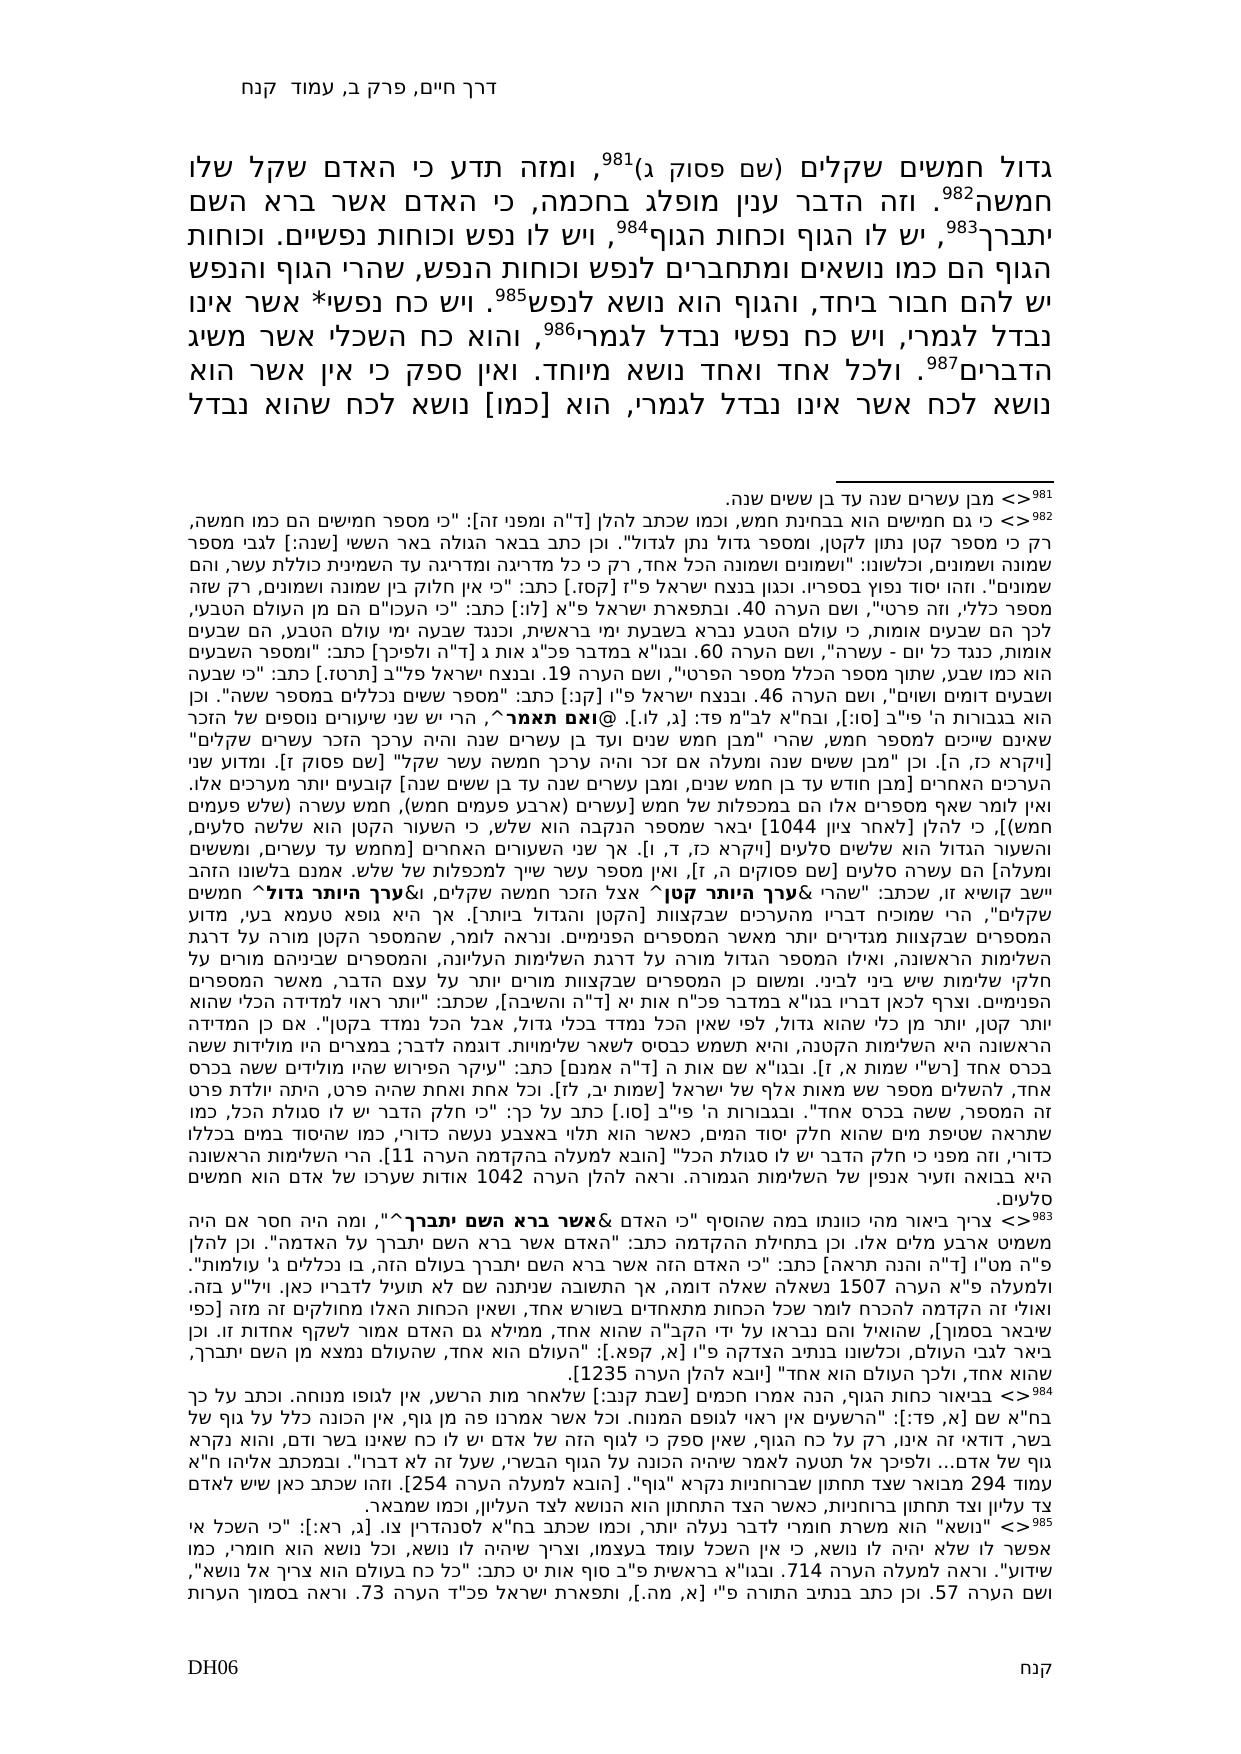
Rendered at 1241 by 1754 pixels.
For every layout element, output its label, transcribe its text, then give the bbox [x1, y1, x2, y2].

text #ותמצא בתורה= כי מה שהתורה שמה ערך האדם חמשה, שהרי ערך היותר קטן אצל הזכר חמשה שקלים (ויקרא כז, ו), וערך היותר גדול חמשים שקלים (שם פסוק ג), ומזה תדע כי האדם שקל שלו חמשה. וזה הדבר ענין מופלג בחכמה, כי האדם אשר ברא השם יתברך, יש לו הגוף וכחות הגוף, ויש לו נפש וכוחות נפשיים. וכוחות הגוף הם כמו נושאים ומתחברים לנפש וכוחות הנפש, שהרי הגוף והנפש יש להם חבור ביחד, והגוף הוא נושא לנפש. ויש כח נפשי* אשר אינו נבדל לגמרי, ויש כח נפשי נבדל לגמרי, והוא כח השכלי אשר משיג הדברים. ולכל אחד ואחד נושא מיוחד. ואין ספק כי אין אשר הוא נושא לכח אשר אינו נבדל לגמרי, הוא [כמו] נושא לכח שהוא נבדל לגמרי, כאשר ידוע. ולפיכך אשר הוא נושא לכח הנבדל לגמרי, שהוא השכל, הוא יותר דק ויותר זך מאשר* הוא הנושא אל הכח שאינו נבדל לגמרי, כמו הנפש. הרי כאן ארבעה דברים; כח נפשי, וכח שכלי, ולכל אחד ואחד יש לו נושא בפני עצמו כח גופני, ובזה הם ארבעה חלקים. אמנם אל יעלה על דעתך רק שאי אפשר שלא יהיה כאן כח חמישי, שאין הכחות מחולקים כלל, אבל יש להם שורש אחד, ולפיכך יש כאן כח חמישי, שהוא כמו שורש נחשב לכל שאר* הכחות. וכח זה הוא בלב, אשר הוא שורש כל האדם, ושם משכן הכח הזה. וכח זה אינו נבדל לגמרי, ואינו בהגוף לגמרי. ויתבאר עוד בסמוך בדברי חכמים כל כח וכח מאלו כחות. ותדע כי נזכרו גם כן אלו הכחות בדברי חכמים (ב"ר יד, ט), וקראו אותם רוח נפש נשמה. כי הם שלשה כחות, חוץ מן הנושאים, כמו שיתבאר עוד, ובשביל כך הם חמשה. [187, 150, 1053, 422]
